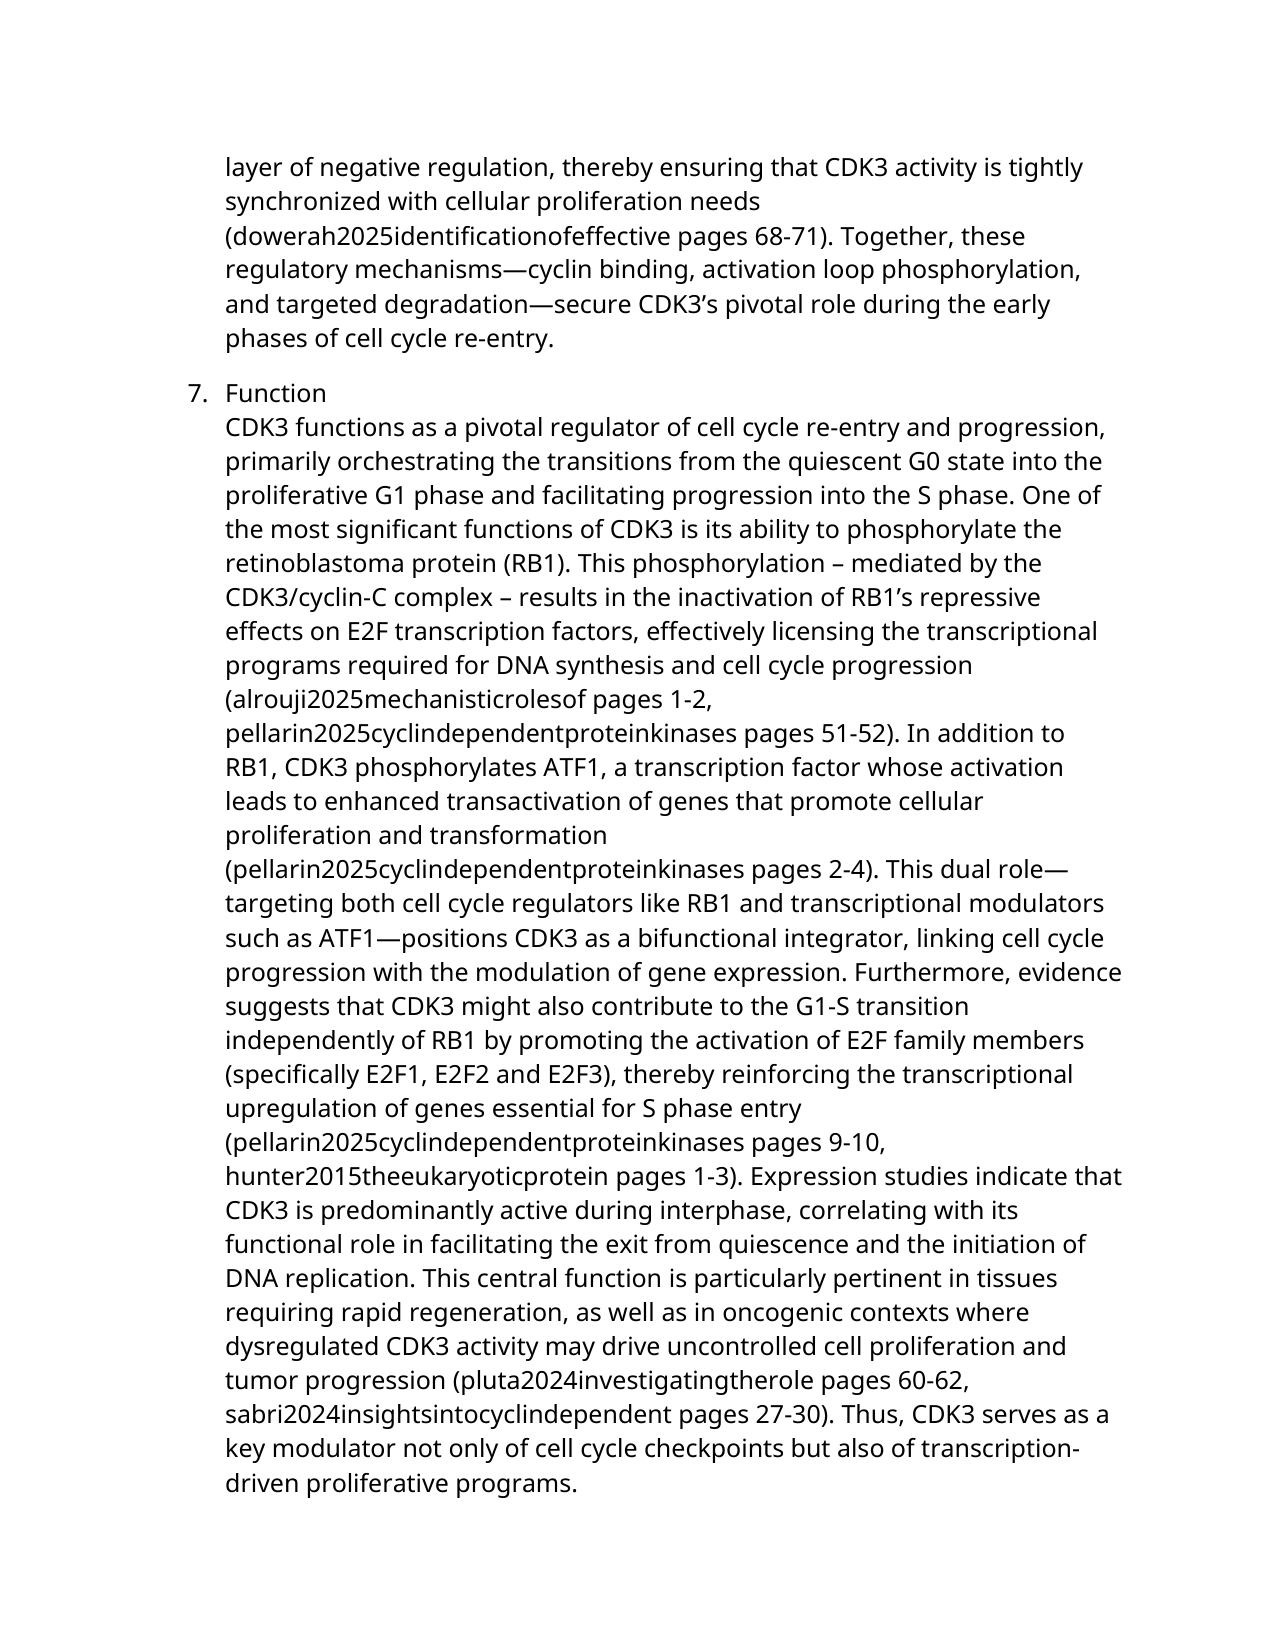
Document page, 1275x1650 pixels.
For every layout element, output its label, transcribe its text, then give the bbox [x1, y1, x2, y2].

list Function CDK3 functions as a pivotal regulator of cell cycle re-entry and progression, primarily orchestrating the transitions from the quiescent G0 state into the proliferative G1 phase and facilitating progression into the S phase. One of the most significant functions of CDK3 is its ability to phosphorylate the retinoblastoma protein (RB1). This phosphorylation – mediated by the CDK3/cyclin-C complex – results in the inactivation of RB1’s repressive effects on E2F transcription factors, effectively licensing the transcriptional programs required for DNA synthesis and cell cycle progression (alrouji2025mechanisticrolesof pages 1-2, pellarin2025cyclindependentproteinkinases pages 51-52). In addition to RB1, CDK3 phosphorylates ATF1, a transcription factor whose activation leads to enhanced transactivation of genes that promote cellular proliferation and transformation (pellarin2025cyclindependentproteinkinases pages 2-4). This dual role—targeting both cell cycle regulators like RB1 and transcriptional modulators such as ATF1—positions CDK3 as a bifunctional integrator, linking cell cycle progression with the modulation of gene expression. Furthermore, evidence suggests that CDK3 might also contribute to the G1-S transition independently of RB1 by promoting the activation of E2F family members (specifically E2F1, E2F2 and E2F3), thereby reinforcing the transcriptional upregulation of genes essential for S phase entry (pellarin2025cyclindependentproteinkinases pages 9-10, hunter2015theeukaryoticprotein pages 1-3). Expression studies indicate that CDK3 is predominantly active during interphase, correlating with its functional role in facilitating the exit from quiescence and the initiation of DNA replication. This central function is particularly pertinent in tissues requiring rapid regeneration, as well as in oncogenic contexts where dysregulated CDK3 activity may drive uncontrolled cell proliferation and tumor progression (pluta2024investigatingtherole pages 60-62, sabri2024insightsintocyclindependent pages 27-30). Thus, CDK3 serves as a key modulator not only of cell cycle checkpoints but also of transcription-driven proliferative programs. [187, 375, 1125, 1499]
